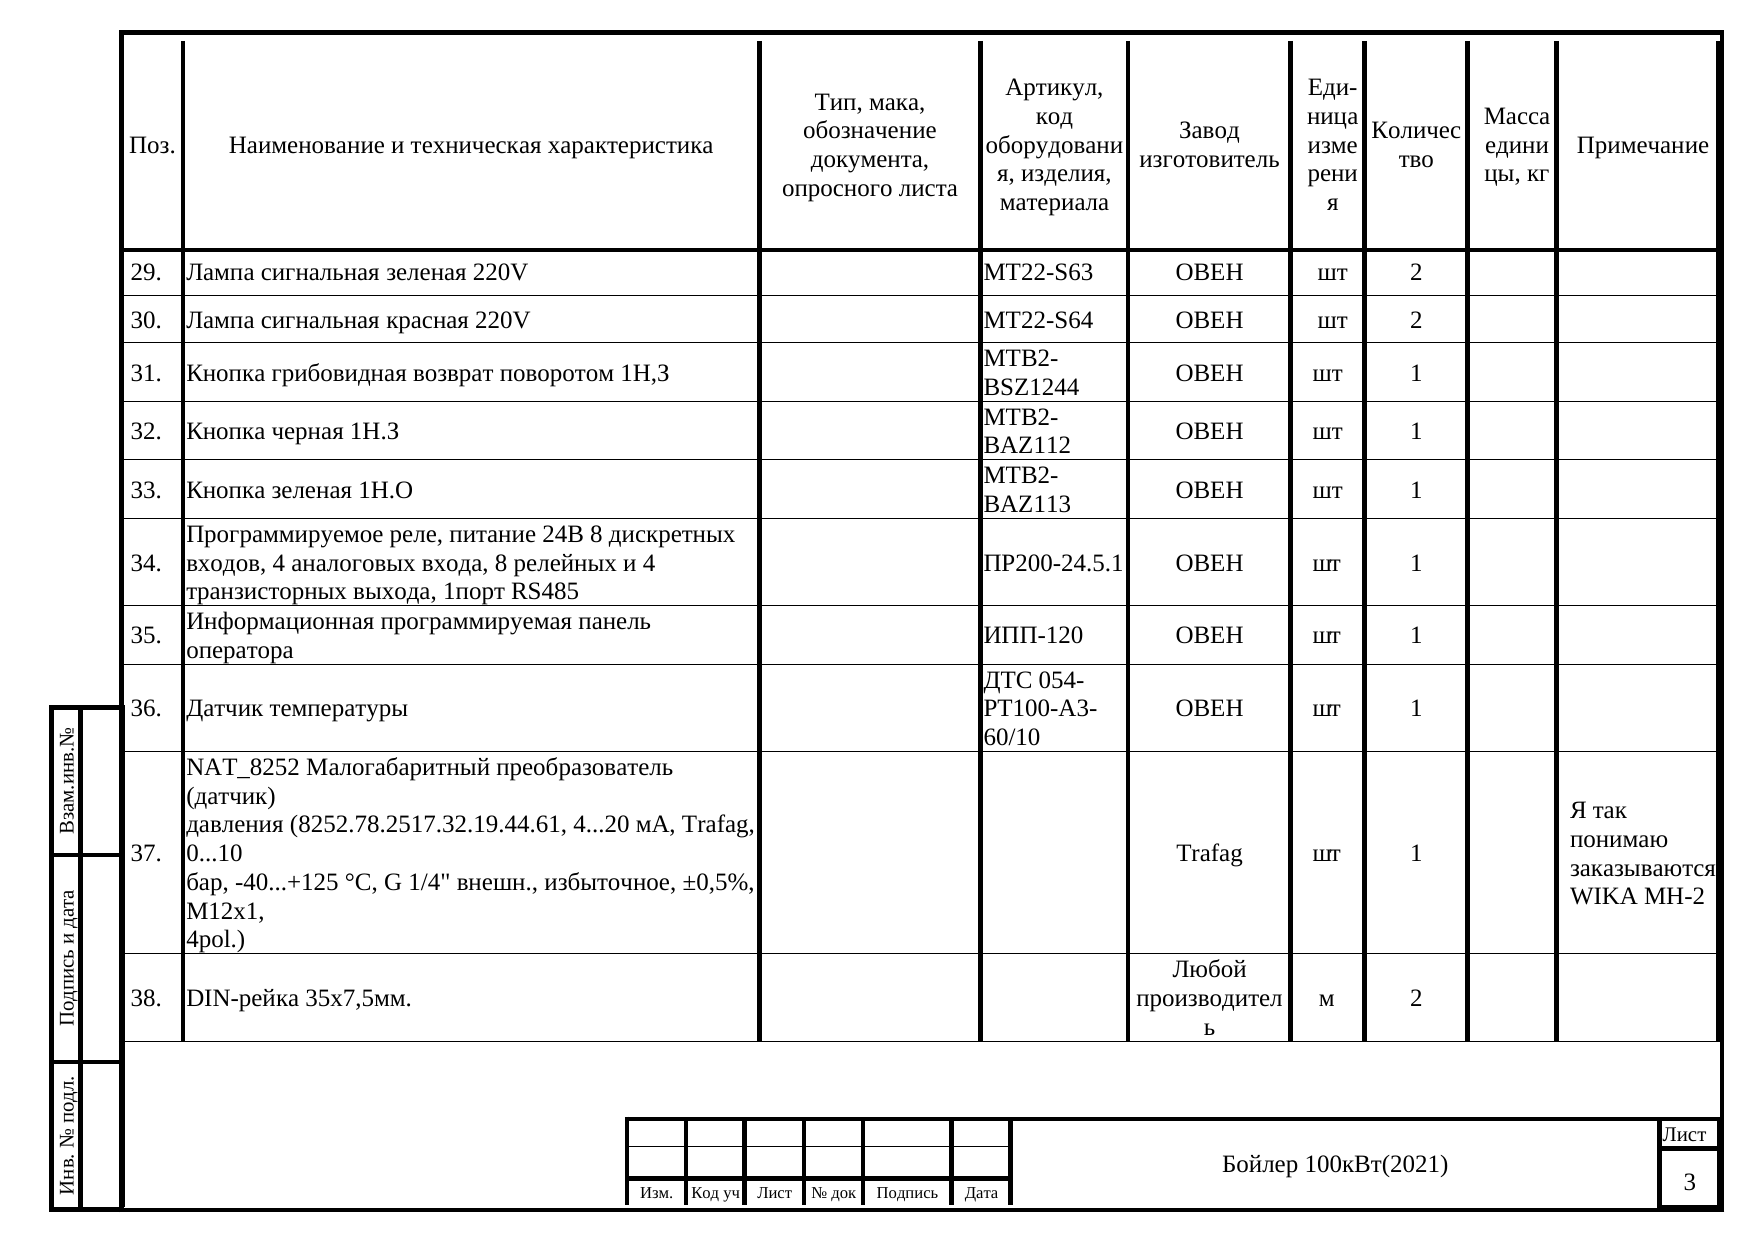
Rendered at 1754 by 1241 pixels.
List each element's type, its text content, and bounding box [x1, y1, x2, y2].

table_cell MTB2-BSZ1244 [983, 343, 1126, 401]
table_cell [1559, 252, 1716, 295]
table_cell 2 [1367, 954, 1465, 1041]
table_cell шт [1293, 606, 1362, 664]
table_header Примечание [1559, 41, 1716, 248]
table_cell 1 [1367, 752, 1465, 953]
table_cell [124, 402, 181, 459]
table_cell [1470, 954, 1554, 1041]
table_cell [124, 606, 181, 664]
table_cell МТ22-S64 [983, 296, 1126, 342]
table_cell м [1293, 954, 1362, 1041]
table_cell [762, 402, 978, 459]
table_cell [762, 252, 978, 295]
table_cell Датчик температуры [185, 665, 757, 751]
table_header Еди-ница измерения [1293, 41, 1362, 248]
table_cell [1559, 606, 1716, 664]
table_cell [1559, 460, 1716, 518]
table_cell 2 [1367, 252, 1465, 295]
table_header Масса единицы, кг [1470, 41, 1554, 248]
table_cell [124, 519, 181, 605]
table_cell ОВЕН [1130, 402, 1288, 459]
table_header Тип, мака, обозначение документа, опросного листа [762, 41, 978, 248]
table_header Количество [1367, 41, 1465, 248]
table_cell Кнопка зеленая 1Н.О [185, 460, 757, 518]
table_header Завод изготовитель [1130, 41, 1288, 248]
table_cell шт [1293, 460, 1362, 518]
table_cell [762, 954, 978, 1041]
table_cell [1470, 343, 1554, 401]
table_cell [762, 752, 978, 953]
table_cell ОВЕН [1130, 252, 1288, 295]
table_cell [124, 343, 181, 401]
table_cell [1559, 402, 1716, 459]
table_cell [1559, 343, 1716, 401]
table_cell [1470, 402, 1554, 459]
table_cell [1470, 252, 1554, 295]
table_cell [1559, 296, 1716, 342]
table_cell 1 [1367, 343, 1465, 401]
table_cell 1 [1367, 402, 1465, 459]
table_cell [1470, 606, 1554, 664]
table_cell шт [1293, 402, 1362, 459]
table_cell ПР200-24.5.1 [983, 519, 1126, 605]
table_cell [1470, 665, 1554, 751]
table_cell [762, 519, 978, 605]
table_cell МТ22-S63 [983, 252, 1126, 295]
table_header Наименование и техническая характеристика [185, 41, 757, 248]
table_cell 1 [1367, 606, 1465, 664]
table_cell ИПП-120 [983, 606, 1126, 664]
table_cell ОВЕН [1130, 606, 1288, 664]
table_cell Любой производитель [1130, 954, 1288, 1041]
table_cell [124, 954, 181, 1041]
table_cell MTB2- BAZ112 [983, 402, 1126, 459]
table_cell ОВЕН [1130, 296, 1288, 342]
table_cell [124, 665, 181, 751]
table_cell [124, 252, 181, 295]
table_cell 2 [1367, 296, 1465, 342]
table_cell Кнопка черная 1Н.З [185, 402, 757, 459]
table_cell шт [1293, 343, 1362, 401]
table_cell шт [1293, 665, 1362, 751]
table_cell [762, 296, 978, 342]
table_cell [983, 752, 1126, 953]
table_cell Я так понимаю заказываются WIKA МН-2 [1559, 752, 1716, 953]
table_cell ОВЕН [1130, 460, 1288, 518]
table_cell шт [1293, 519, 1362, 605]
table_cell [983, 954, 1126, 1041]
table_cell ДТС 054-PT100-A3-60/10 [983, 665, 1126, 751]
table_cell шт [1293, 296, 1362, 342]
table_cell [1470, 460, 1554, 518]
table_cell Программируемое реле, питание 24В 8 дискретных входов, 4 аналоговых входа, 8 релейных и 4 транзисторных выхода, 1порт RS485 [185, 519, 757, 605]
table_cell [762, 665, 978, 751]
table_cell Кнопка грибовидная возврат поворотом 1Н,З [185, 343, 757, 401]
table_cell [762, 343, 978, 401]
table_cell ОВЕН [1130, 343, 1288, 401]
table_cell [762, 606, 978, 664]
table_cell Информационная программируемая панель оператора [185, 606, 757, 664]
table_cell [1470, 296, 1554, 342]
table_cell DIN-рейка 35х7,5мм. [185, 954, 757, 1041]
table_cell Trafag [1130, 752, 1288, 953]
table_cell [1470, 519, 1554, 605]
table_cell [1470, 752, 1554, 953]
table_cell 1 [1367, 665, 1465, 751]
table_cell [762, 460, 978, 518]
table_cell [1559, 665, 1716, 751]
table_cell [124, 460, 181, 518]
table_cell шт [1293, 752, 1362, 953]
table_cell [1559, 954, 1716, 1041]
table_header Поз. [124, 41, 181, 248]
table_cell шт [1293, 252, 1362, 295]
table_cell ОВЕН [1130, 665, 1288, 751]
table_cell 1 [1367, 519, 1465, 605]
table_cell NAT_8252 Малогабаритный преобразователь (датчик) давления (8252.78.2517.32.19.44.61, 4...20 мА, Trafag, 0...10 бар, -40...+125 °C, G 1/4" внешн., избыточное, ±0,5%, M12x1, 4pol.) [185, 752, 757, 953]
table_cell Лампа сигнальная красная 220V [185, 296, 757, 342]
table_cell [124, 296, 181, 342]
table_cell [1559, 519, 1716, 605]
table_cell 1 [1367, 460, 1465, 518]
table_cell MTB2-BAZ113 [983, 460, 1126, 518]
table_cell [124, 752, 181, 953]
table_header Артикул, код оборудования, изделия, материала [983, 41, 1126, 248]
table_cell Лампа сигнальная зеленая 220V [185, 252, 757, 295]
table_cell ОВЕН [1130, 519, 1288, 605]
